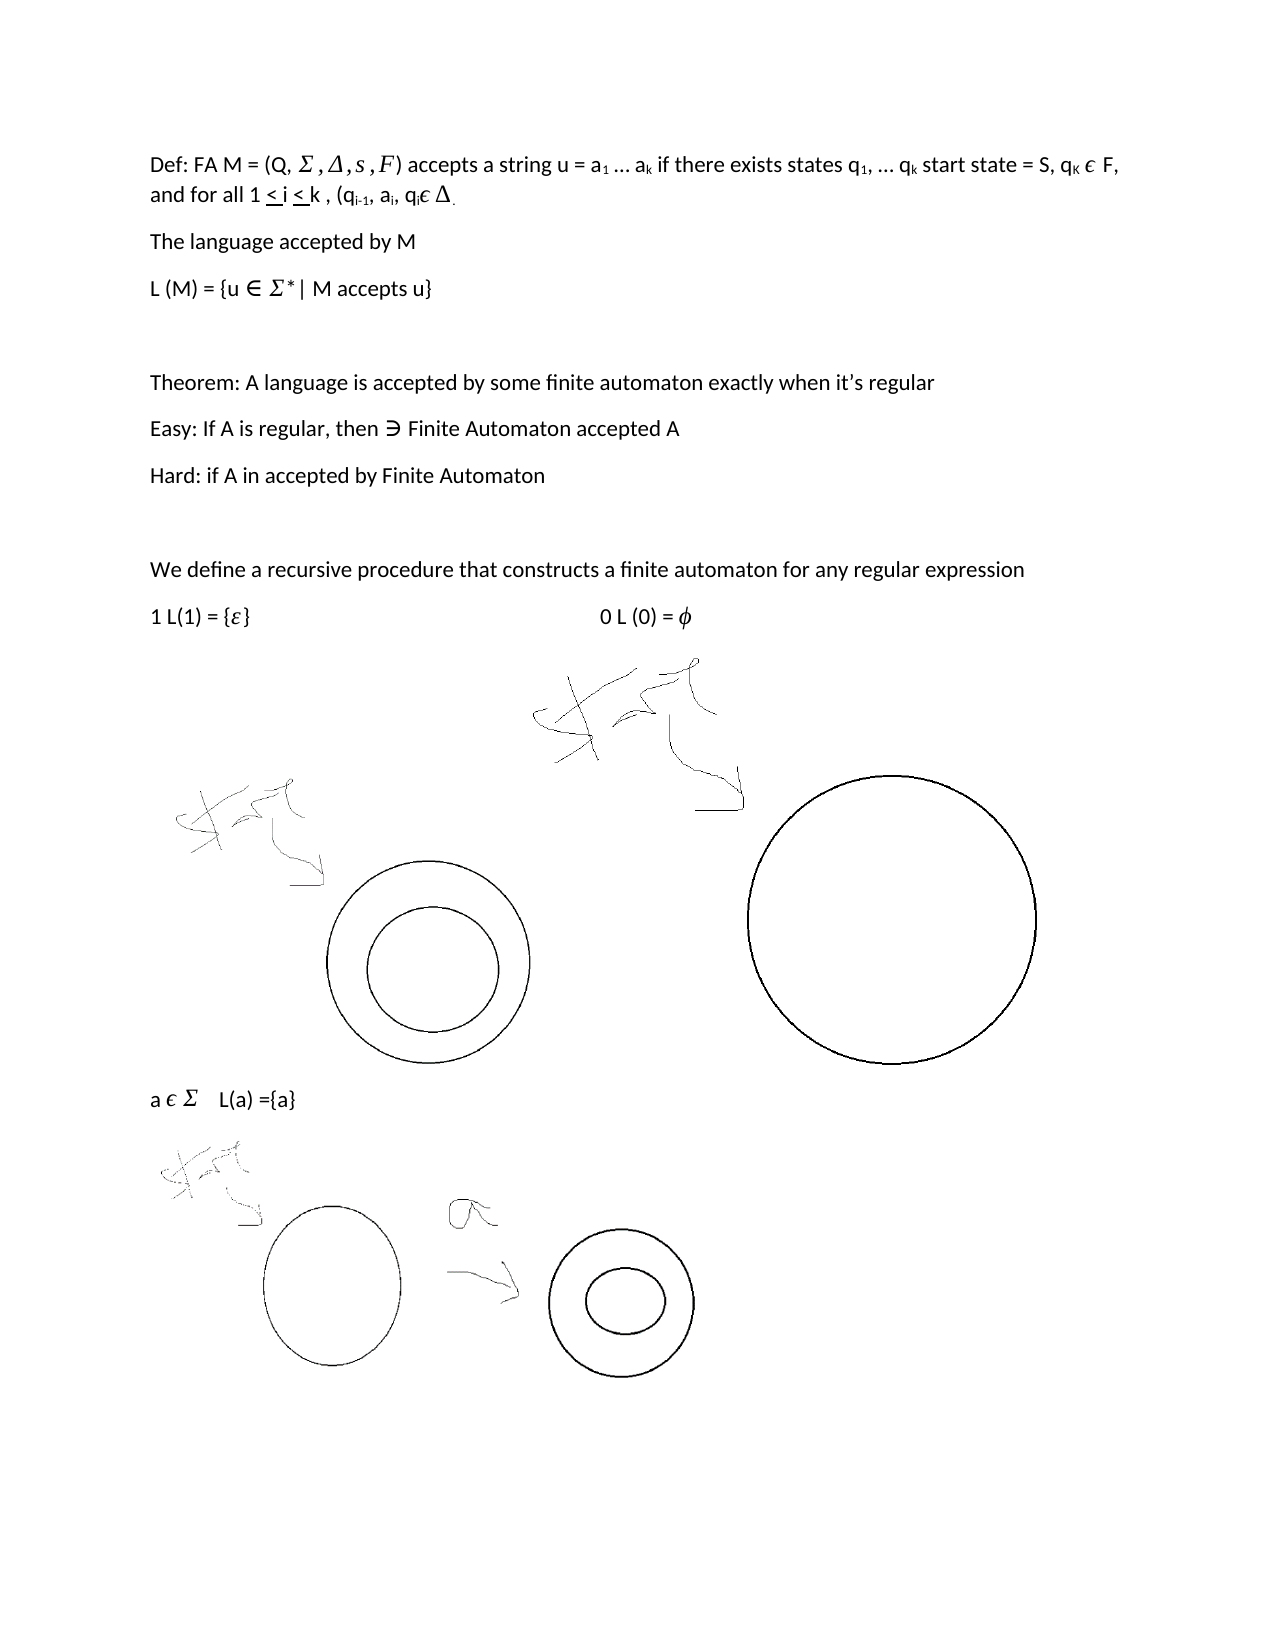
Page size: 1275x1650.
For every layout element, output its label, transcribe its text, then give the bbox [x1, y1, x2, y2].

text Easy: If A is regular, then Finite Automaton accepted A [150, 414, 1125, 443]
text Theorem: A language is accepted by some finite automaton exactly when it’s regular [150, 368, 1125, 396]
picture [150, 1131, 749, 1417]
text a L(a) ={a} [150, 1085, 1125, 1113]
text We define a recursive procedure that constructs a finite automaton for any regular expression [150, 555, 1125, 583]
text 1 L(1) = {} 0 L (0) = [150, 602, 1125, 630]
text Def: FA M = (Q, ) accepts a string u = a1 … ak if there exists states q1, … qk start state = S, qK F, and for all 1 < i < k , (qi-1, ai, qi . [150, 150, 1125, 208]
picture [150, 648, 1066, 1066]
text Hard: if A in accepted by Finite Automaton [150, 461, 1125, 489]
text L (M) = {u *| M accepts u} [150, 274, 1125, 302]
text The language accepted by M [150, 227, 1125, 255]
